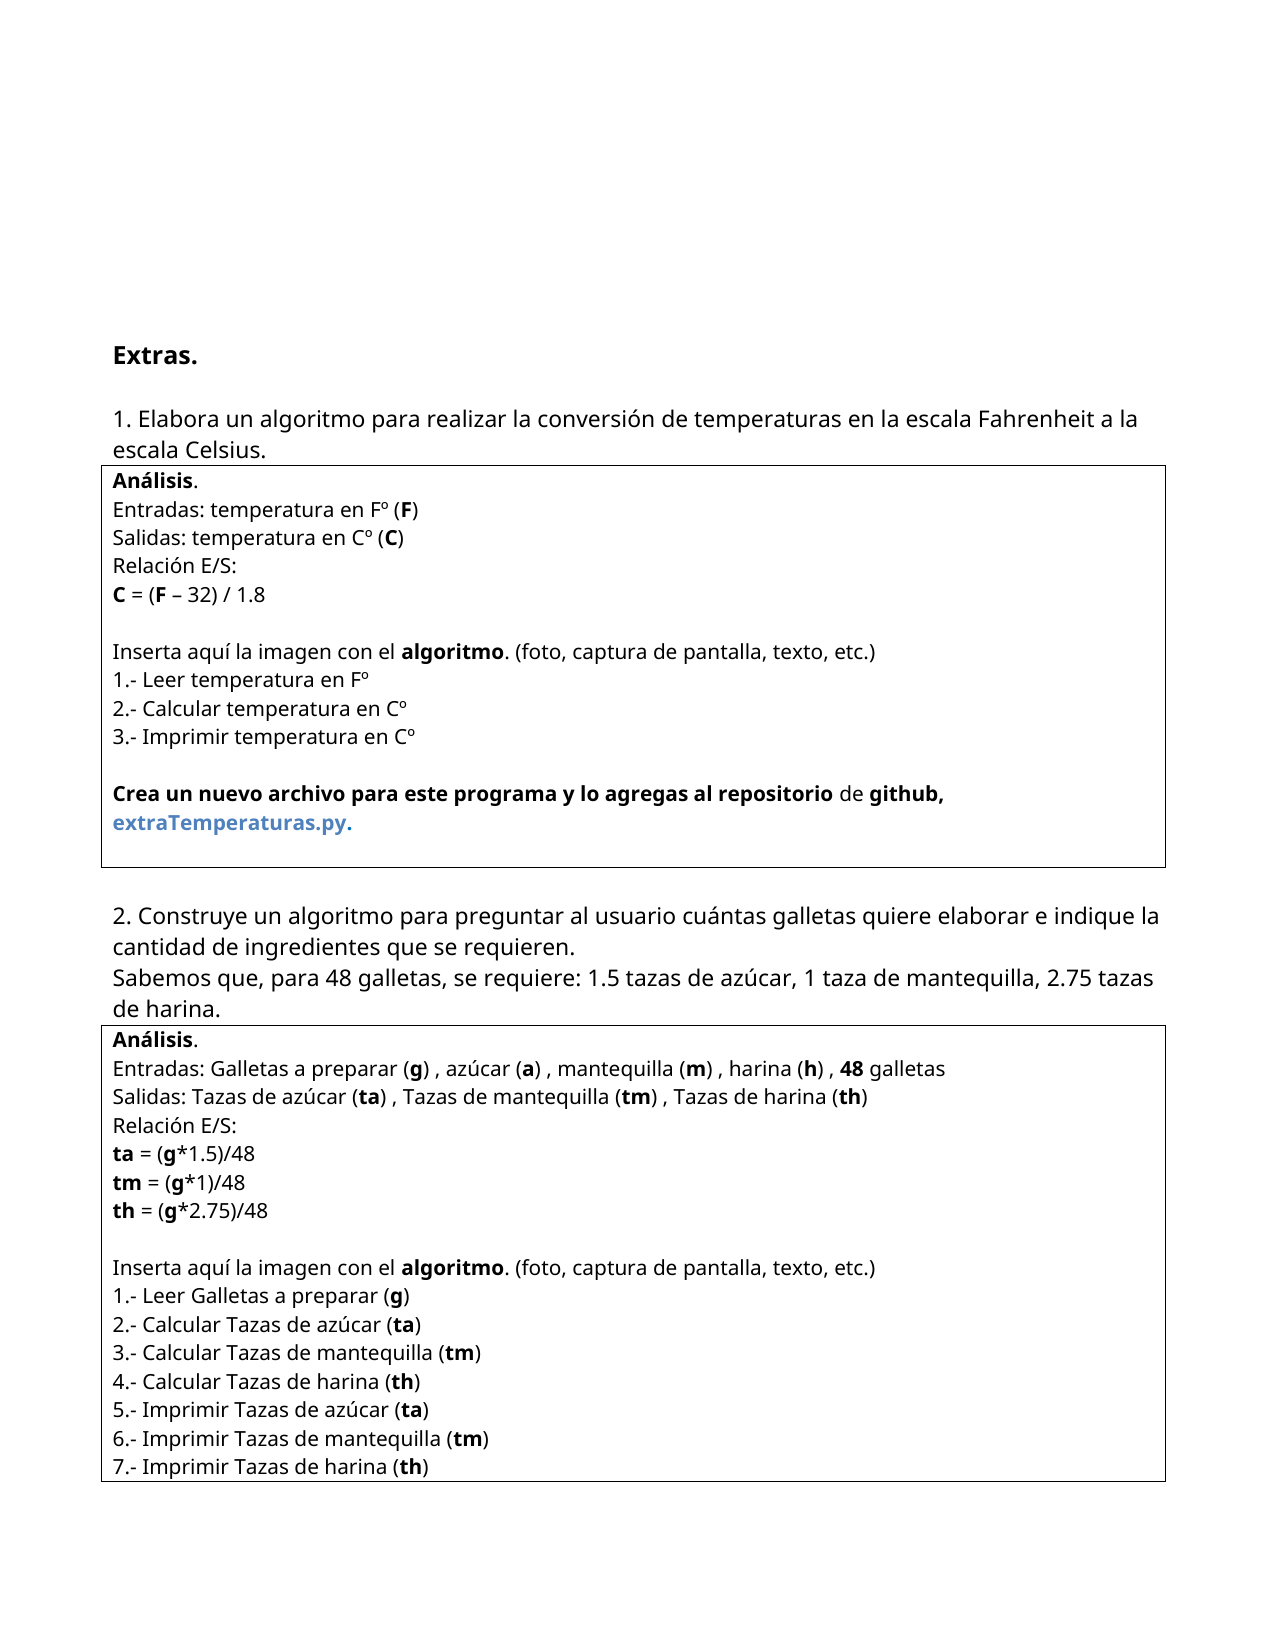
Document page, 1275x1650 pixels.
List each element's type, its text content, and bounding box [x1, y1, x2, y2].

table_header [102, 1026, 1165, 1481]
text 1. Elabora un algoritmo para realizar la conversión de temperaturas en la escala Fahrenheit a la escala Celsius. [112, 403, 1162, 465]
table_header Análisis. Entradas: temperatura en Fº (F) Salidas: temperatura en Cº (C) Relación E/S: C = (F – 32) / 1.8 Inserta aquí la imagen con el algoritmo. (foto, captura de pantalla, texto, etc.) 1.- Leer temperatura en Fº 2.- Calcular temperatura en Cº 3.- Imprimir temperatura en Cº Crea un nuevo archivo para este programa y lo agregas al repositorio de github, extraTemperaturas.py. [102, 466, 1165, 867]
text Extras. [112, 337, 1162, 372]
text 2. Construye un algoritmo para preguntar al usuario cuántas galletas quiere elaborar e indique la cantidad de ingredientes que se requieren. [112, 899, 1162, 962]
text Sabemos que, para 48 galletas, se requiere: 1.5 tazas de azúcar, 1 taza de mantequilla, 2.75 tazas de harina. [112, 962, 1162, 1024]
